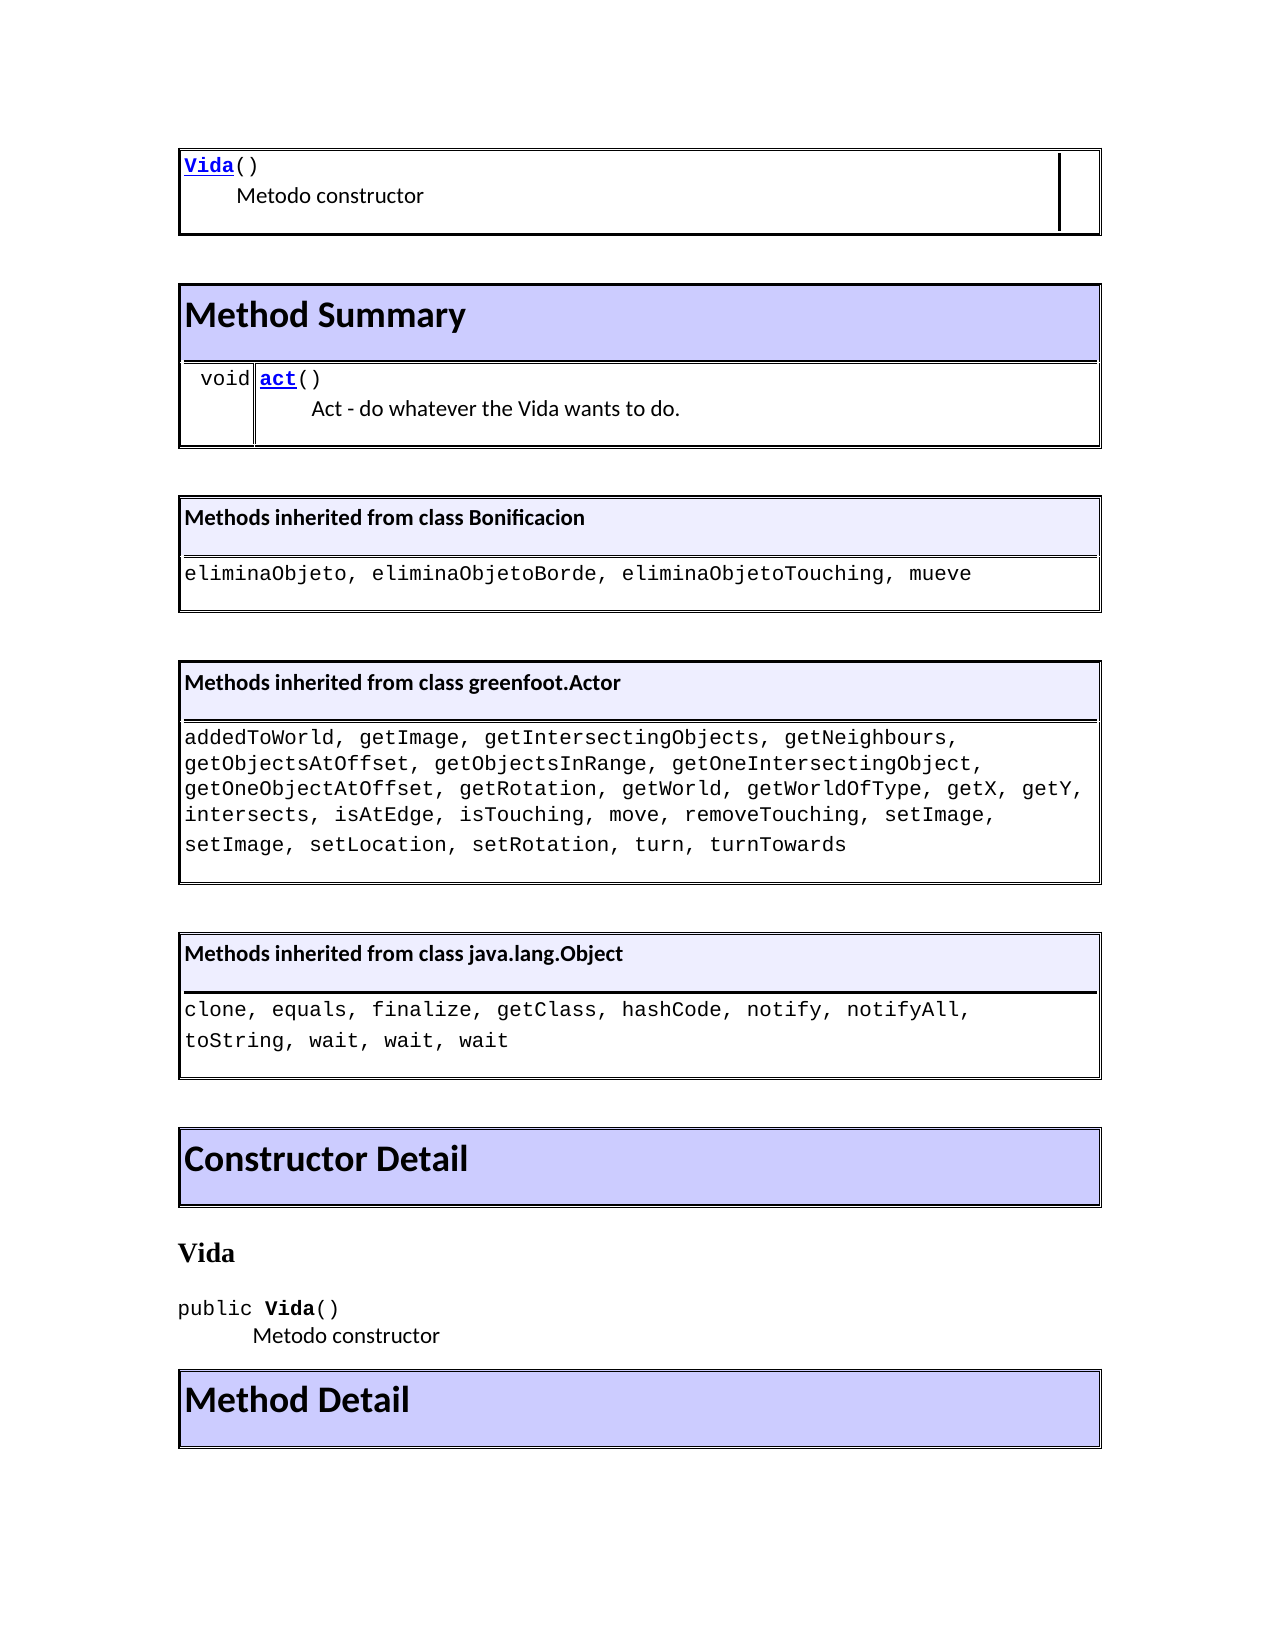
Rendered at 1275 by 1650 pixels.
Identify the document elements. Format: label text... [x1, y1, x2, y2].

text Metodo constructor [252, 1322, 1098, 1350]
table_header Methods inherited from class Bonificacion [181, 499, 1099, 555]
table_header Method Summary [181, 286, 1099, 360]
subtitle Vida [177, 1236, 1098, 1269]
table_cell act() Act - do whatever the Vida wants to do. [255, 360, 1099, 445]
table_header Method Detail [181, 1372, 1099, 1446]
table_cell [1060, 151, 1099, 233]
table_header Constructor Detail [181, 1130, 1099, 1204]
table_cell clone, equals, finalize, getClass, hashCode, notify, notifyAll, toString, wait, wait, wait [181, 991, 1099, 1077]
table_cell addedToWorld, getImage, getIntersectingObjects, getNeighbours, getObjectsAtOffset, getObjectsInRange, getOneIntersectingObject, getOneObjectAtOffset, getRotation, getWorld, getWorldOfType, getX, getY, intersects, isAtEdge, isTouching, move, removeTouching, setImage, setImage, setLocation, setRotation, turn, turnTowards [181, 719, 1099, 882]
table_header Methods inherited from class greenfoot.Actor [181, 663, 1099, 719]
table_cell eliminaObjeto, eliminaObjetoBorde, eliminaObjetoTouching, mueve [180, 555, 1100, 610]
table_cell Vida() Metodo constructor [181, 151, 1059, 233]
table_header Methods inherited from class java.lang.Object [181, 935, 1099, 991]
table_cell void [181, 360, 255, 445]
text public Vida() [177, 1298, 1098, 1322]
